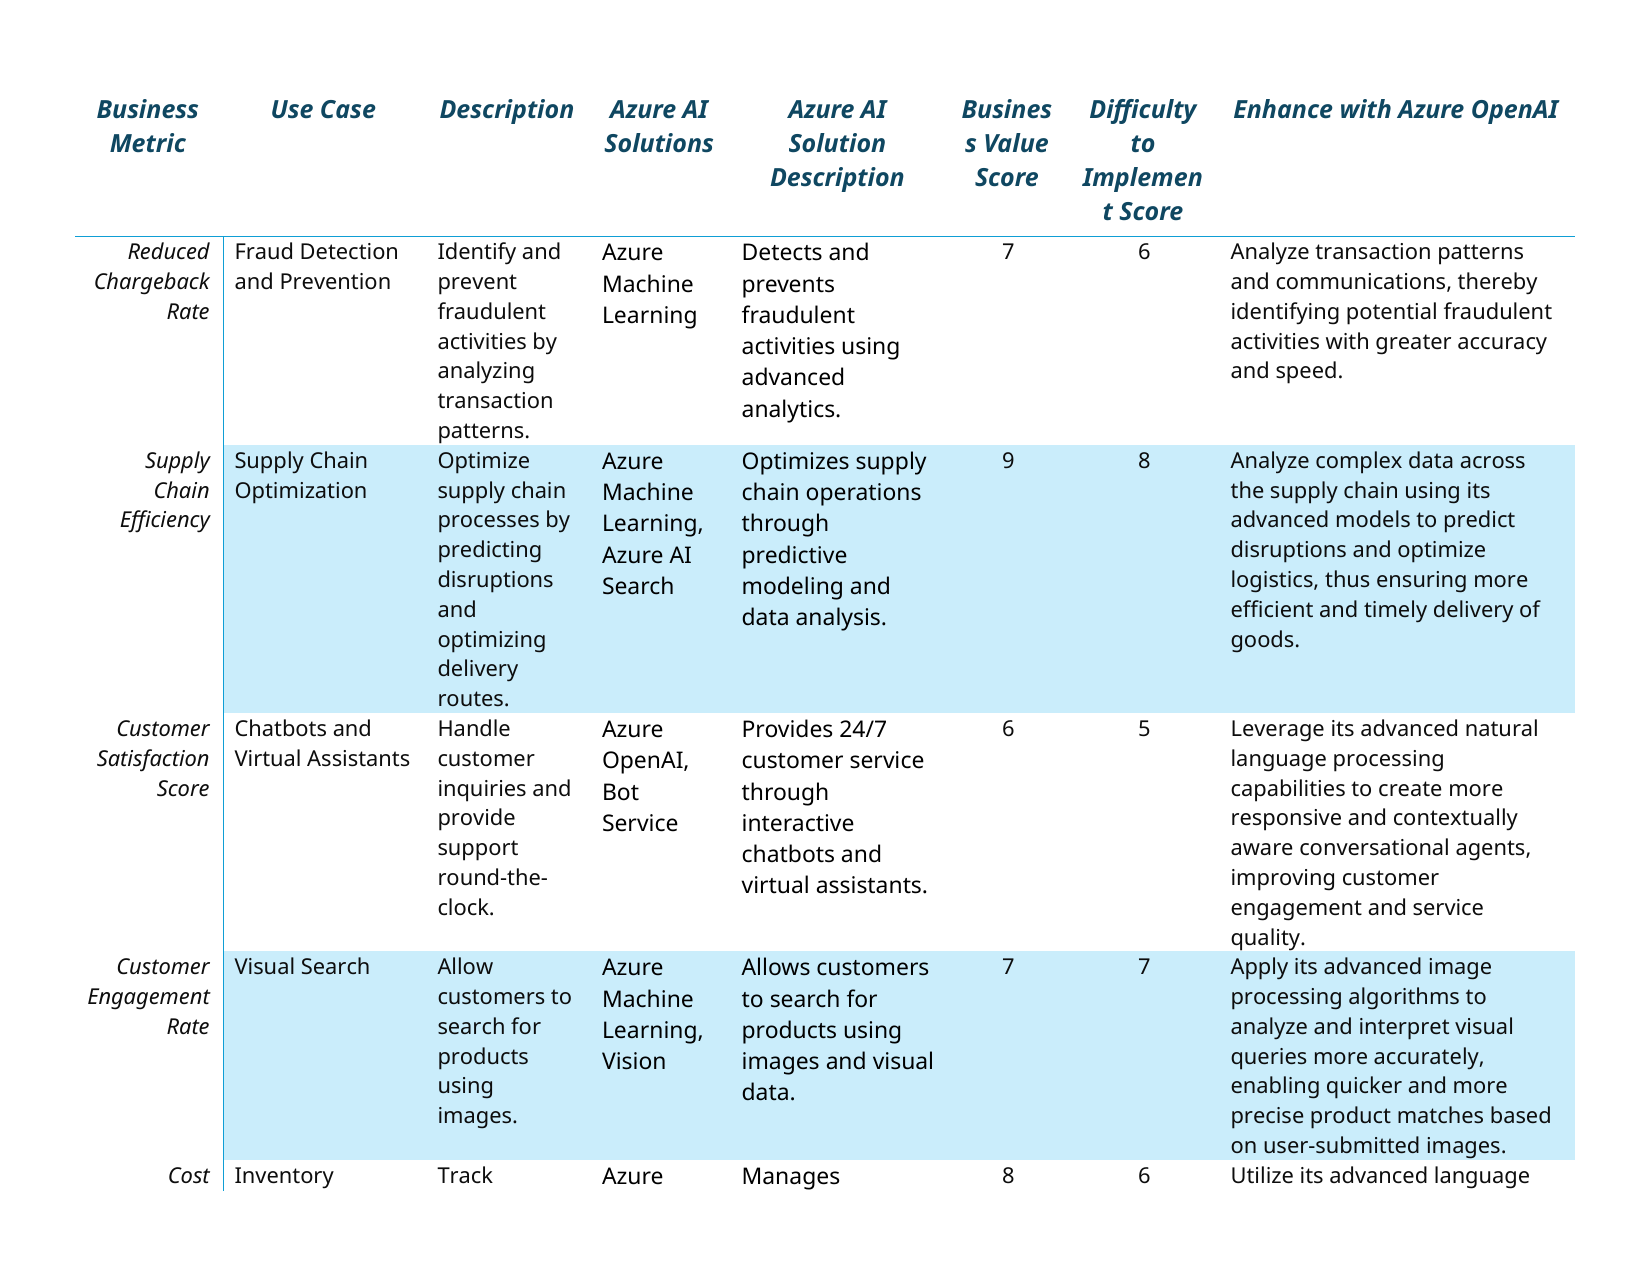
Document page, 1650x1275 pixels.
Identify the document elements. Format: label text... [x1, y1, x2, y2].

table_cell Handle customer inquiries and provide support round-the-clock. [426, 713, 591, 951]
table_cell Customer Engagement Rate [75, 951, 223, 1160]
table_cell Optimize supply chain processes by predicting disruptions and optimizing delivery routes. [426, 445, 591, 713]
table_cell Allows customers to search for products using images and visual data. [730, 951, 947, 1160]
table_cell Azure Machine Learning, Vision [591, 951, 730, 1160]
table_cell 7 [947, 237, 1069, 445]
table_cell Leverage its advanced natural language processing capabilities to create more responsive and contextually aware conversational agents, improving customer engagement and service quality. [1219, 713, 1575, 951]
table_cell Analyze complex data across the supply chain using its advanced models to predict disruptions and optimize logistics, thus ensuring more efficient and timely delivery of goods. [1219, 445, 1575, 713]
table_cell Supply Chain Optimization [224, 445, 426, 713]
table_cell Analyze transaction patterns and communications, thereby identifying potential fraudulent activities with greater accuracy and speed. [1219, 237, 1575, 445]
table_header Business Metric [75, 75, 223, 236]
table_header Azure AI Solution Description [730, 75, 947, 236]
table_cell 7 [1069, 951, 1219, 1160]
table_cell Apply its advanced image processing algorithms to analyze and interpret visual queries more accurately, enabling quicker and more precise product matches based on user-submitted images. [1219, 951, 1575, 1160]
table_cell 6 [947, 713, 1069, 951]
table_cell Customer Satisfaction Score [75, 713, 223, 951]
table_header Azure AI Solutions [591, 75, 730, 236]
table_cell Cost Reduction in Inventory [75, 1160, 223, 1191]
table_cell Azure Machine Learning, Azure AI Search [591, 1160, 730, 1191]
table_cell Optimizes supply chain operations through predictive modeling and data analysis. [730, 445, 947, 713]
table_cell 7 [947, 951, 1069, 1160]
table_cell Chatbots and Virtual Assistants [224, 713, 426, 951]
table_cell Inventory Management [224, 1160, 426, 1191]
table_cell 6 [1069, 1160, 1219, 1191]
table_cell Azure OpenAI, Bot Service [591, 713, 730, 951]
table_cell Identify and prevent fraudulent activities by analyzing transaction patterns. [426, 237, 591, 445]
table_header Difficulty to Implement Score [1069, 75, 1219, 236]
table_header Business Value Score [947, 75, 1069, 236]
table_cell Provides 24/7 customer service through interactive chatbots and virtual assistants. [730, 713, 947, 951]
table_cell 5 [1069, 713, 1219, 951]
table_cell Azure Machine Learning [591, 237, 730, 445]
table_cell Supply Chain Efficiency [75, 445, 223, 713]
table_cell 9 [947, 445, 1069, 713]
table_cell Detects and prevents fraudulent activities using advanced analytics. [730, 237, 947, 445]
table_header Use Case [223, 75, 426, 236]
table_cell 8 [1069, 445, 1219, 713]
table_cell 6 [1069, 237, 1219, 445]
table_cell Manages inventory levels using predictive analytics and data integration. [730, 1160, 947, 1191]
table_cell Azure Machine Learning, Azure AI Search [591, 445, 730, 713]
table_cell Reduced Chargeback Rate [75, 237, 223, 445]
table_cell Allow customers to search for products using images. [426, 951, 591, 1160]
table_cell Track inventory levels in real-time and automate ordering processes. [426, 1160, 591, 1191]
table_cell Fraud Detection and Prevention [224, 237, 426, 445]
table_header Description [426, 75, 591, 236]
table_cell Visual Search [224, 951, 426, 1160]
table_header Enhance with Azure OpenAI [1219, 75, 1575, 236]
table_cell 8 [947, 1160, 1069, 1191]
